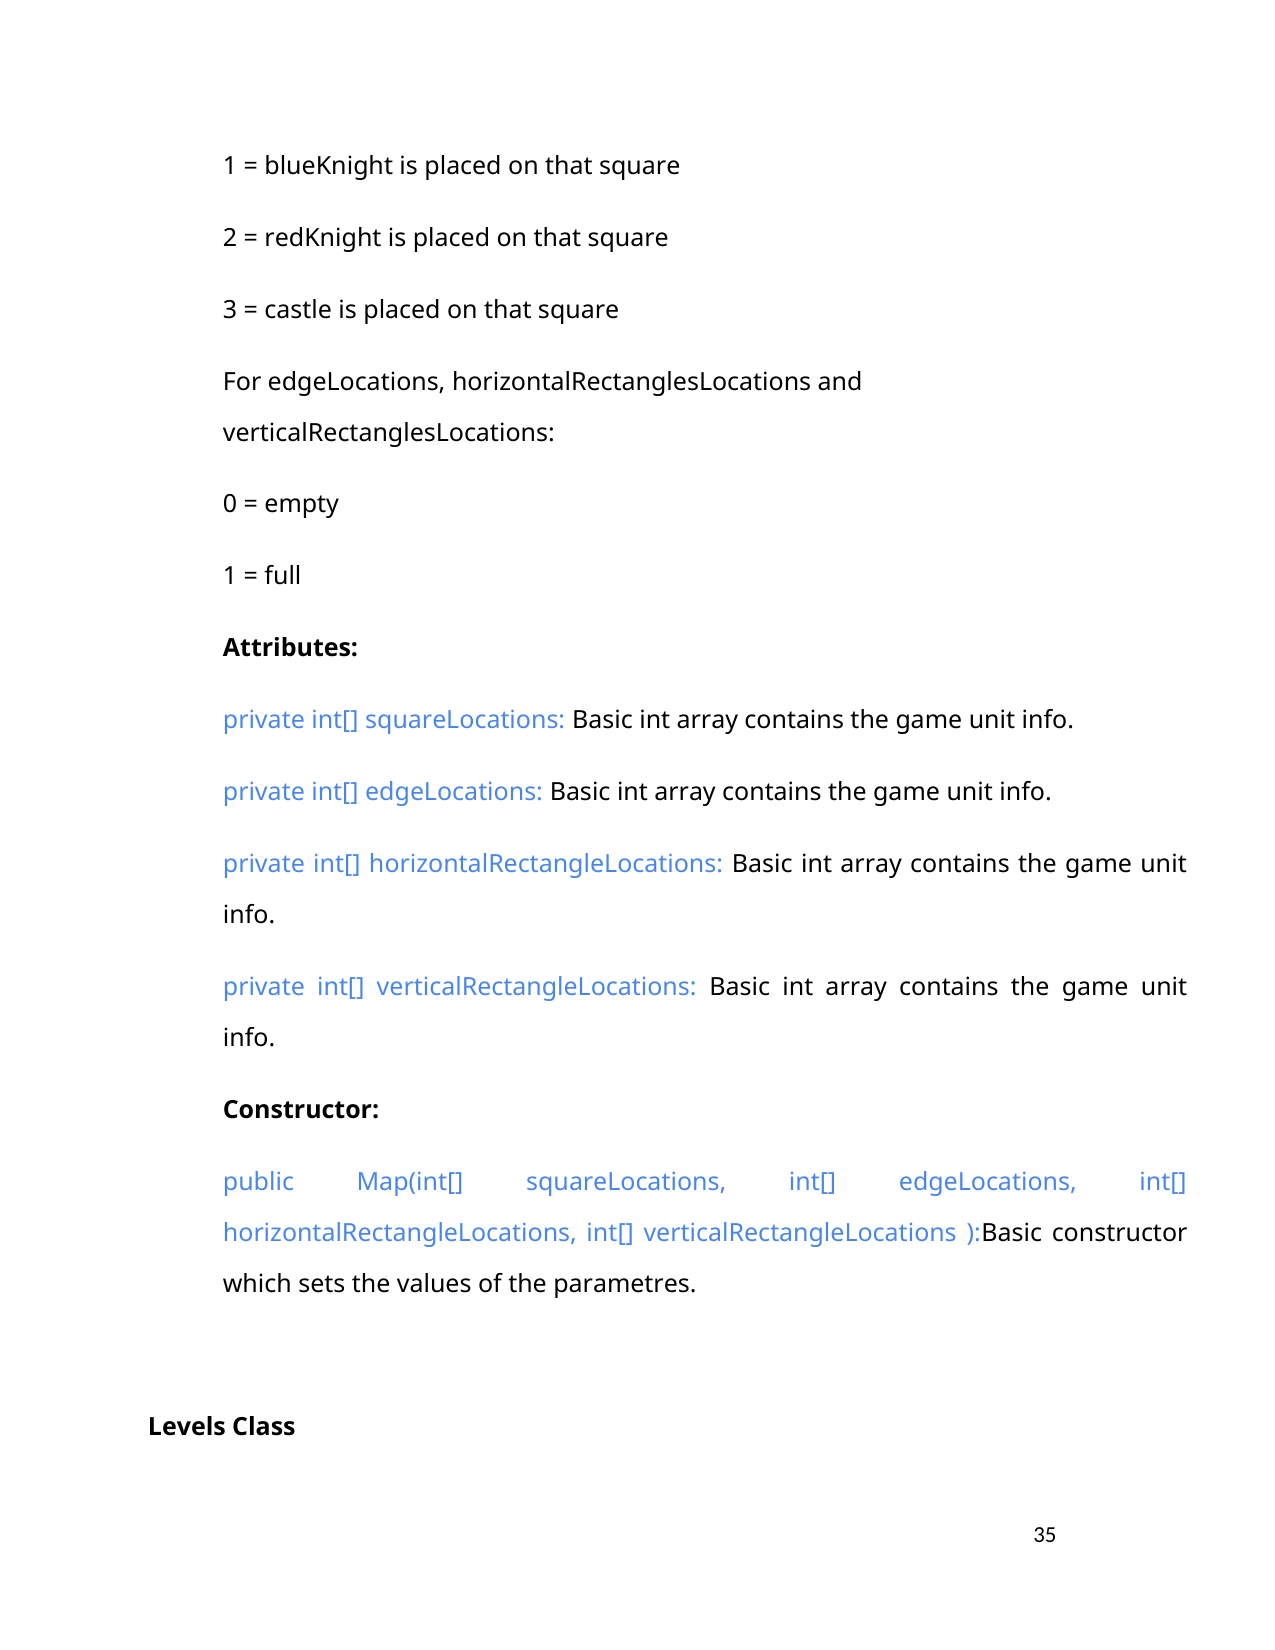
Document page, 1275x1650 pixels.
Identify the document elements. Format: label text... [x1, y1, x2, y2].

text public Map(int[] squareLocations, int[] edgeLocations, int[] horizontalRectangleLocations, int[] verticalRectangleLocations ):Basic constructor which sets the values of the parametres. [223, 1163, 1187, 1299]
text Constructor: [223, 1091, 1187, 1125]
text For edgeLocations, horizontalRectanglesLocations and verticalRectanglesLocations: [223, 363, 1187, 448]
text Levels Class [148, 1409, 1187, 1443]
text private int[] edgeLocations: Basic int array contains the game unit info. [223, 774, 1187, 808]
text 1 = full [223, 558, 1187, 592]
text private int[] squareLocations: Basic int array contains the game unit info. [223, 702, 1187, 736]
text private int[] horizontalRectangleLocations: Basic int array contains the game unit info. [223, 846, 1187, 931]
text 2 = redKnight is placed on that square [223, 219, 1187, 253]
text 0 = empty [223, 486, 1187, 520]
text Attributes: [223, 630, 1187, 664]
text 3 = castle is placed on that square [223, 291, 1187, 325]
text private int[] verticalRectangleLocations: Basic int array contains the game unit info. [223, 968, 1187, 1053]
text 1 = blueKnight is placed on that square [223, 148, 1187, 182]
